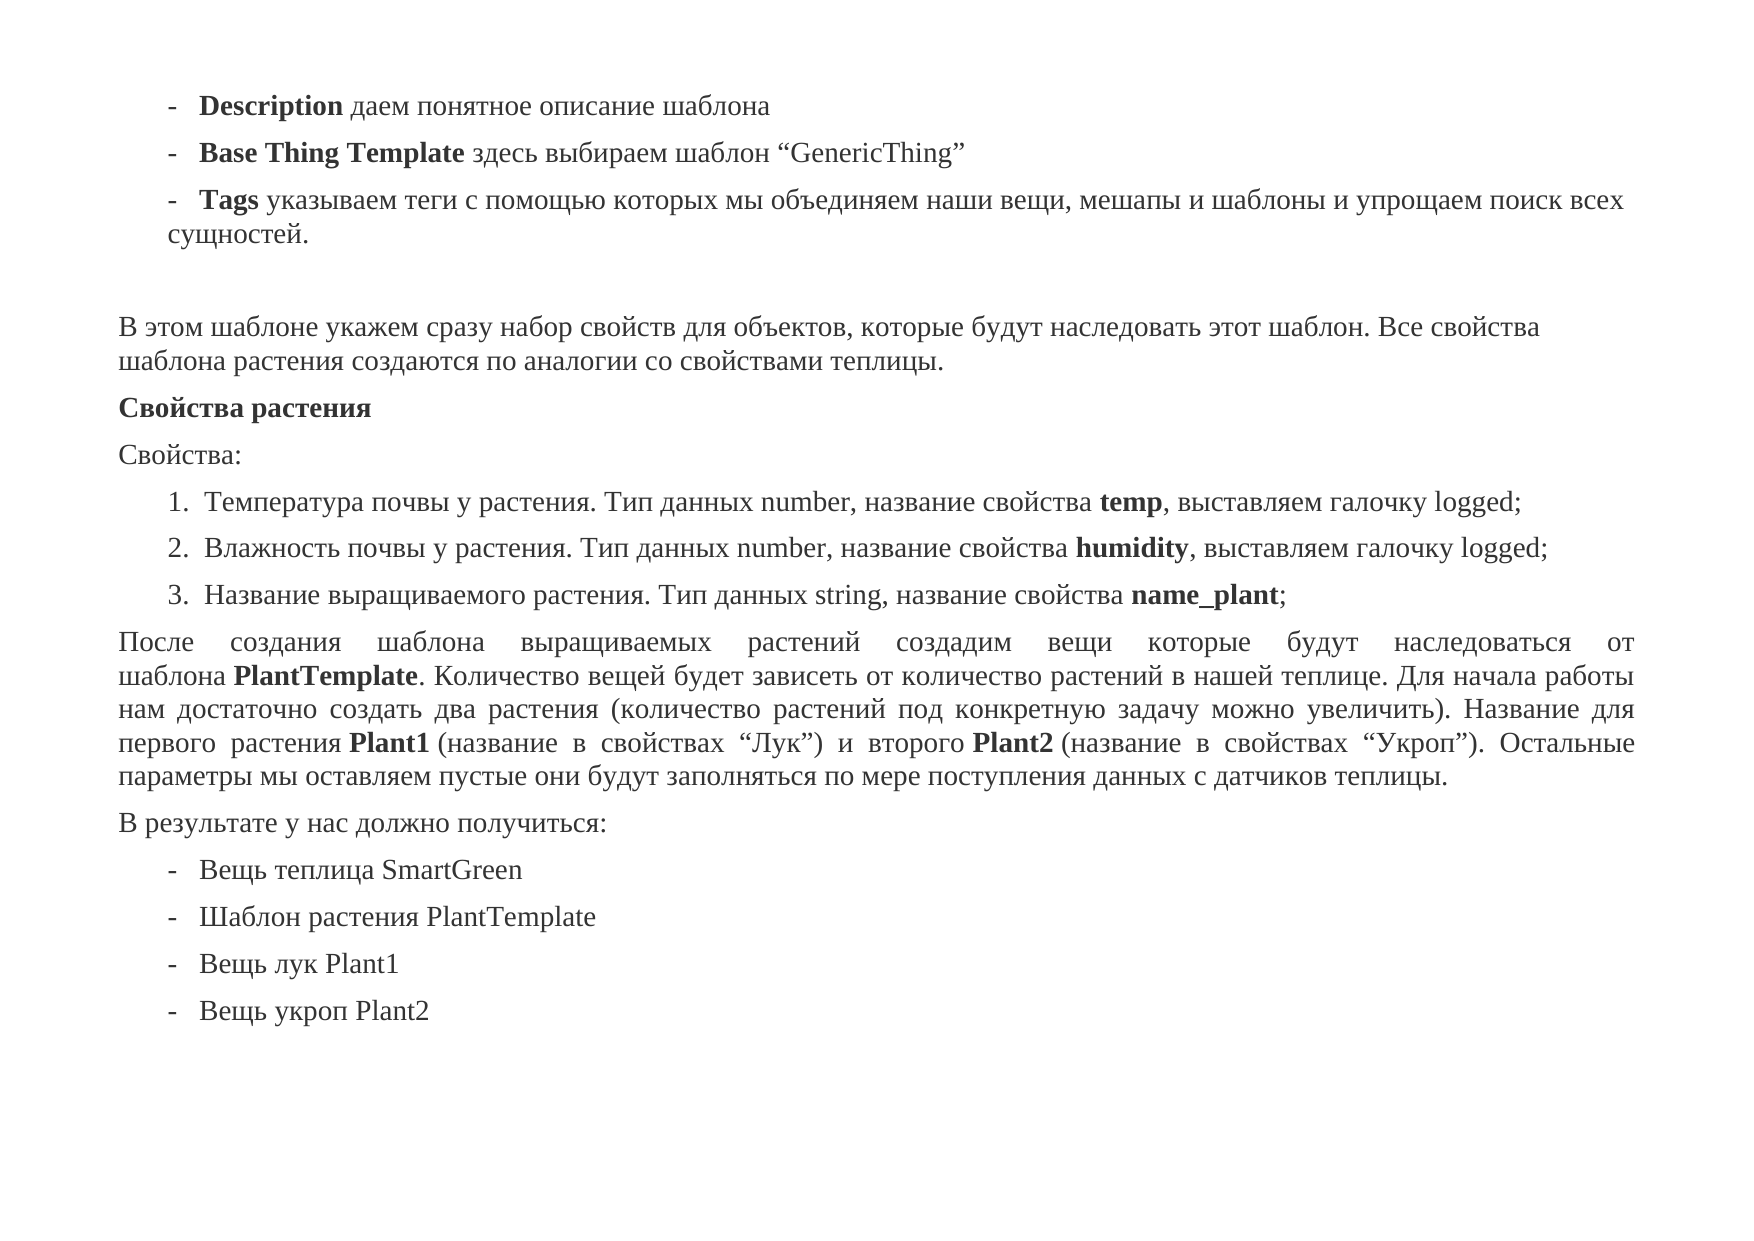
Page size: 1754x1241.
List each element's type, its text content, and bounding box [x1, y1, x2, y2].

text 2. Влажность почвы у растения. Тип данных number, название свойства humidity, выставляем галочку logged; [167, 531, 1636, 564]
text 3. Название выращиваемого растения. Тип данных string, название свойства name_plant; [167, 577, 1636, 611]
text После создания шаблона выращиваемых растений создадим вещи которые будут наследоваться от шаблона PlantTemplate. Количество вещей будет зависеть от количество растений в нашей теплице. Для начала работы нам достаточно создать два растения (количество растений под конкретную задачу можно увеличить). Название для первого растения Plant1 (название в свойствах “Лук”) и второго Plant2 (название в свойствах “Укроп”). Остальные параметры мы оставляем пустые они будут заполняться по мере поступления данных с датчиков теплицы. [118, 624, 1636, 792]
text В результате у нас должно получиться: [118, 805, 1636, 839]
text - Вещь теплица SmartGreen [167, 852, 1636, 886]
text - Description даем понятное описание шаблона [167, 88, 1636, 122]
text Свойства растения [118, 390, 1636, 423]
text - Base Thing Template здесь выбираем шаблон “GenericThing” [167, 135, 1636, 169]
text - Вещь лук Plant1 [167, 946, 1636, 979]
text В этом шаблоне укажем сразу набор свойств для объектов, которые будут наследовать этот шаблон. Все свойства шаблона растения создаются по аналогии со свойствами теплицы. [118, 309, 1636, 377]
text - Шаблон растения PlantTemplate [167, 899, 1636, 933]
text - Вещь укроп Plant2 [167, 993, 1636, 1026]
text Свойства: [118, 437, 1636, 470]
text 1. Температура почвы у растения. Тип данных number, название свойства temp, выставляем галочку logged; [167, 484, 1636, 517]
text - Tags указываем теги с помощью которых мы объединяем наши вещи, мешапы и шаблоны и упрощаем поиск всех сущностей. [167, 182, 1636, 249]
